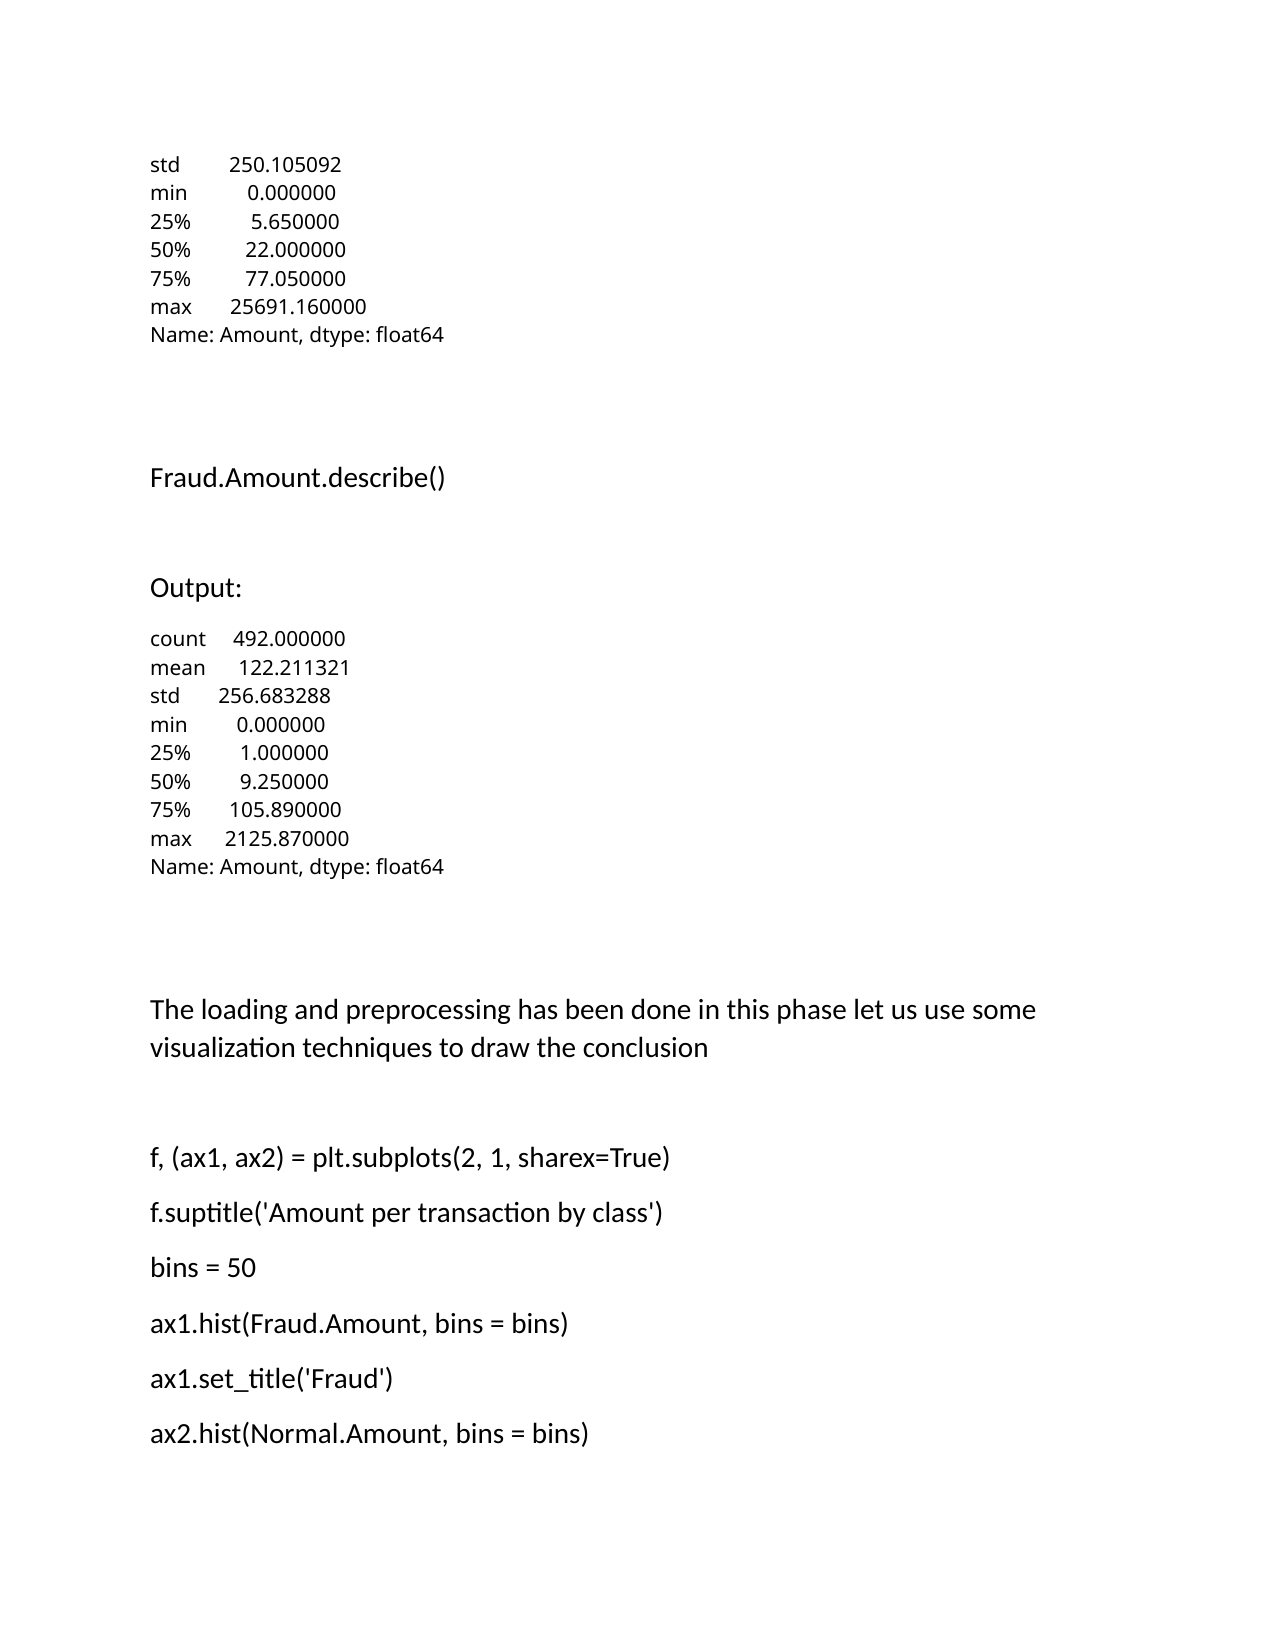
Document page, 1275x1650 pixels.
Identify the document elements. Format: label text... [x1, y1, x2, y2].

text max 25691.160000 [150, 292, 1125, 321]
text count 492.000000 [150, 624, 1125, 653]
text std 256.683288 [150, 681, 1125, 710]
text f.suptitle('Amount per transaction by class') [150, 1194, 1125, 1230]
text 50% 22.000000 [150, 235, 1125, 264]
text 75% 77.050000 [150, 264, 1125, 292]
text Output: [150, 569, 1125, 605]
text Name: Amount, dtype: float64 [150, 852, 1125, 881]
text std 250.105092 [150, 150, 1125, 178]
text Fraud.Amount.describe() [150, 459, 1125, 495]
text ax1.hist(Fraud.Amount, bins = bins) [150, 1305, 1125, 1340]
text 75% 105.890000 [150, 795, 1125, 824]
text ax1.set_title('Fraud') [150, 1360, 1125, 1395]
text ax2.hist(Normal.Amount, bins = bins) [150, 1415, 1125, 1451]
text The loading and preprocessing has been done in this phase let us use some visualization techniques to draw the conclusion [150, 991, 1125, 1065]
text 50% 9.250000 [150, 767, 1125, 795]
text bins = 50 [150, 1249, 1125, 1285]
text mean 122.211321 [150, 653, 1125, 681]
text Name: Amount, dtype: float64 [150, 321, 1125, 349]
text 25% 5.650000 [150, 207, 1125, 235]
text 25% 1.000000 [150, 738, 1125, 767]
text max 2125.870000 [150, 824, 1125, 852]
text min 0.000000 [150, 710, 1125, 738]
text f, (ax1, ax2) = plt.subplots(2, 1, sharex=True) [150, 1139, 1125, 1175]
text min 0.000000 [150, 178, 1125, 207]
